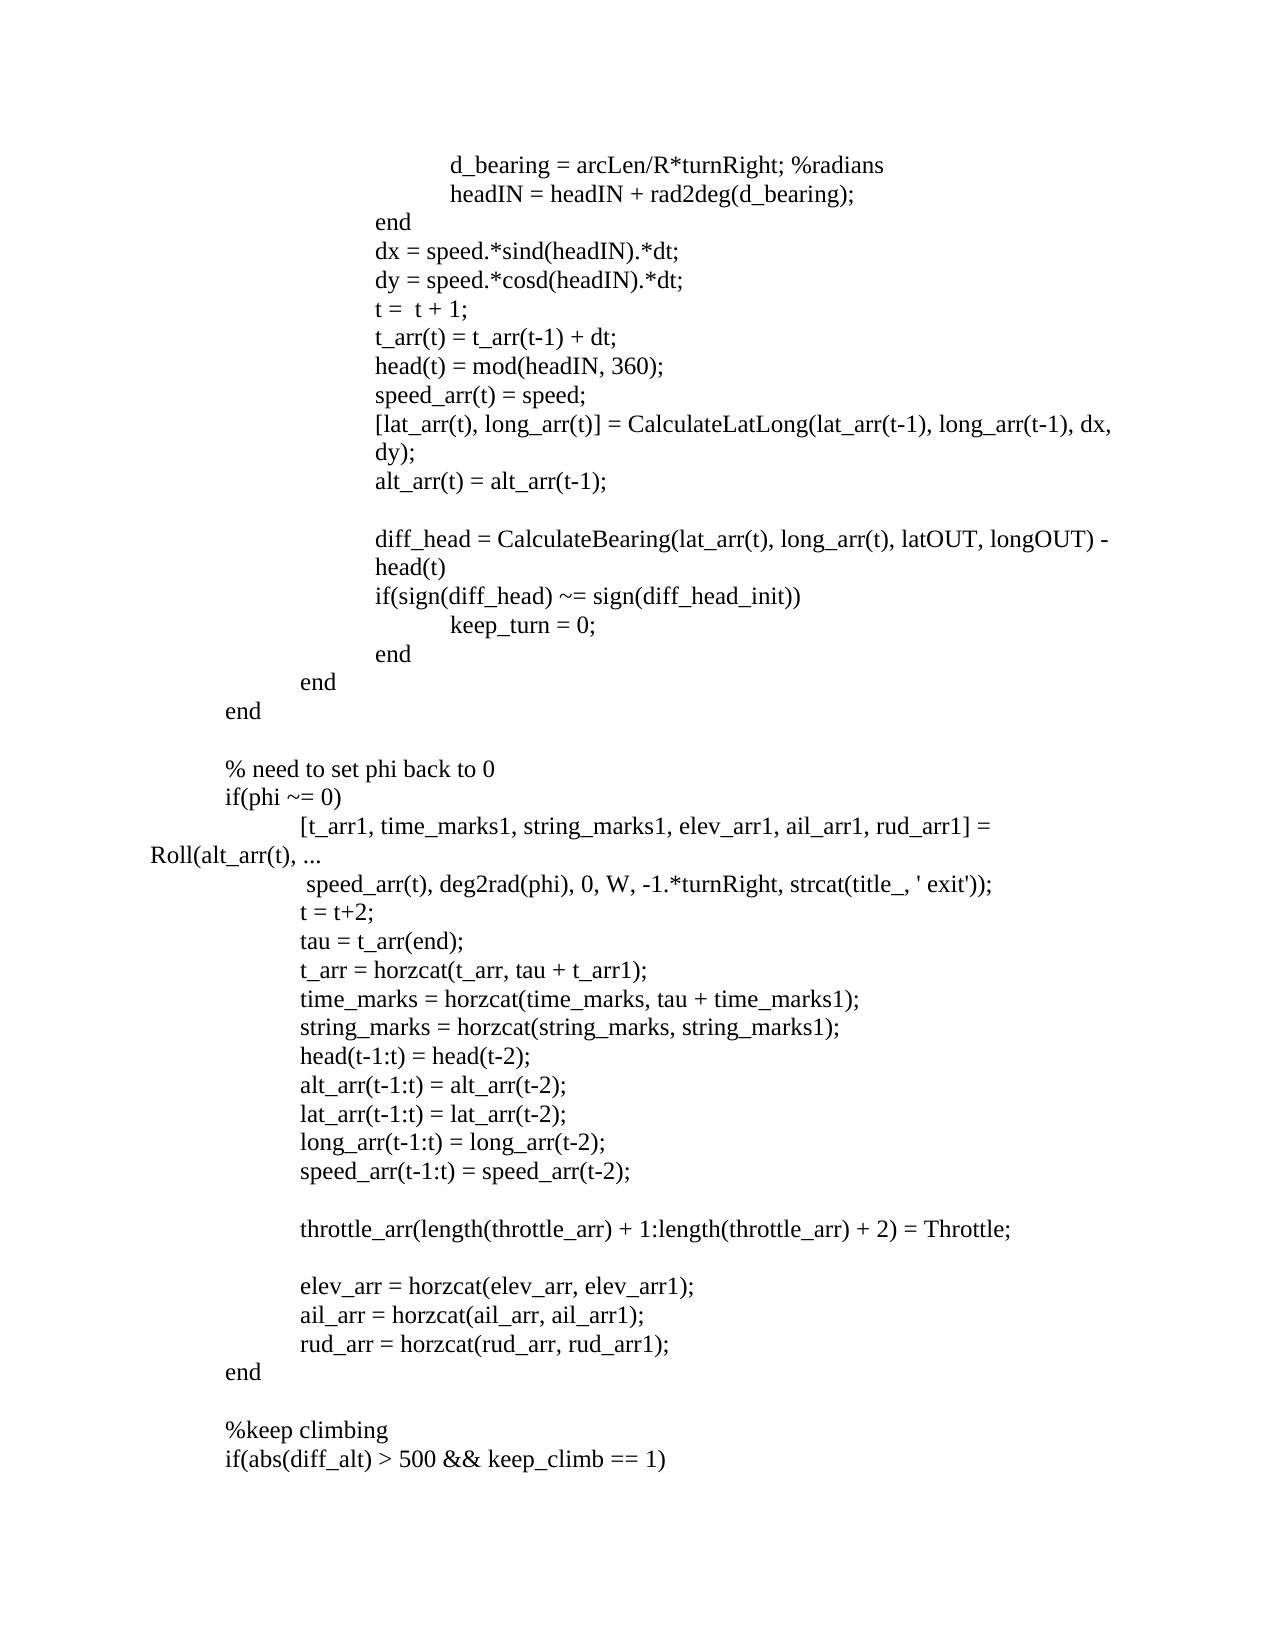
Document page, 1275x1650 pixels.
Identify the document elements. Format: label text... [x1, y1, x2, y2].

text if(sign(diff_head) ~= sign(diff_head_init)) [150, 581, 1125, 610]
text head(t-1:t) = head(t-2); [150, 1041, 1125, 1070]
text end [150, 667, 1125, 696]
text t = t + 1; [150, 294, 1125, 322]
text dx = speed.*sind(headIN).*dt; [150, 236, 1125, 265]
text diff_head = CalculateBearing(lat_arr(t), long_arr(t), latOUT, longOUT) - head(t) [150, 524, 1125, 581]
text lat_arr(t-1:t) = lat_arr(t-2); [150, 1099, 1125, 1127]
text keep_turn = 0; [150, 610, 1125, 639]
text speed_arr(t), deg2rad(phi), 0, W, -1.*turnRight, strcat(title_, ' exit')); [150, 869, 1125, 897]
text string_marks = horzcat(string_marks, string_marks1); [150, 1012, 1125, 1041]
text throttle_arr(length(throttle_arr) + 1:length(throttle_arr) + 2) = Throttle; [150, 1214, 1125, 1242]
text end [150, 696, 1125, 725]
text dy = speed.*cosd(headIN).*dt; [150, 265, 1125, 294]
text %keep climbing [150, 1415, 1125, 1444]
text time_marks = horzcat(time_marks, tau + time_marks1); [150, 984, 1125, 1012]
text end [150, 207, 1125, 236]
text % need to set phi back to 0 [150, 754, 1125, 782]
text [lat_arr(t), long_arr(t)] = CalculateLatLong(lat_arr(t-1), long_arr(t-1), dx, dy); [150, 409, 1125, 466]
text alt_arr(t) = alt_arr(t-1); [150, 466, 1125, 495]
text tau = t_arr(end); [150, 926, 1125, 955]
text head(t) = mod(headIN, 360); [150, 351, 1125, 380]
text end [150, 1357, 1125, 1386]
text headIN = headIN + rad2deg(d_bearing); [150, 179, 1125, 207]
text long_arr(t-1:t) = long_arr(t-2); [150, 1127, 1125, 1156]
text t = t+2; [150, 897, 1125, 926]
text t_arr(t) = t_arr(t-1) + dt; [150, 322, 1125, 351]
text speed_arr(t) = speed; [150, 380, 1125, 409]
text elev_arr = horzcat(elev_arr, elev_arr1); [150, 1271, 1125, 1300]
text alt_arr(t-1:t) = alt_arr(t-2); [150, 1070, 1125, 1099]
text d_bearing = arcLen/R*turnRight; %radians [150, 150, 1125, 179]
text t_arr = horzcat(t_arr, tau + t_arr1); [150, 955, 1125, 984]
text speed_arr(t-1:t) = speed_arr(t-2); [150, 1156, 1125, 1185]
text ail_arr = horzcat(ail_arr, ail_arr1); [150, 1300, 1125, 1329]
text rud_arr = horzcat(rud_arr, rud_arr1); [150, 1329, 1125, 1357]
text if(abs(diff_alt) > 500 && keep_climb == 1) [150, 1444, 1125, 1472]
text if(phi ~= 0) [150, 782, 1125, 811]
text [t_arr1, time_marks1, string_marks1, elev_arr1, ail_arr1, rud_arr1] = Roll(alt_arr(t), ... [150, 811, 1125, 869]
text end [150, 639, 1125, 667]
